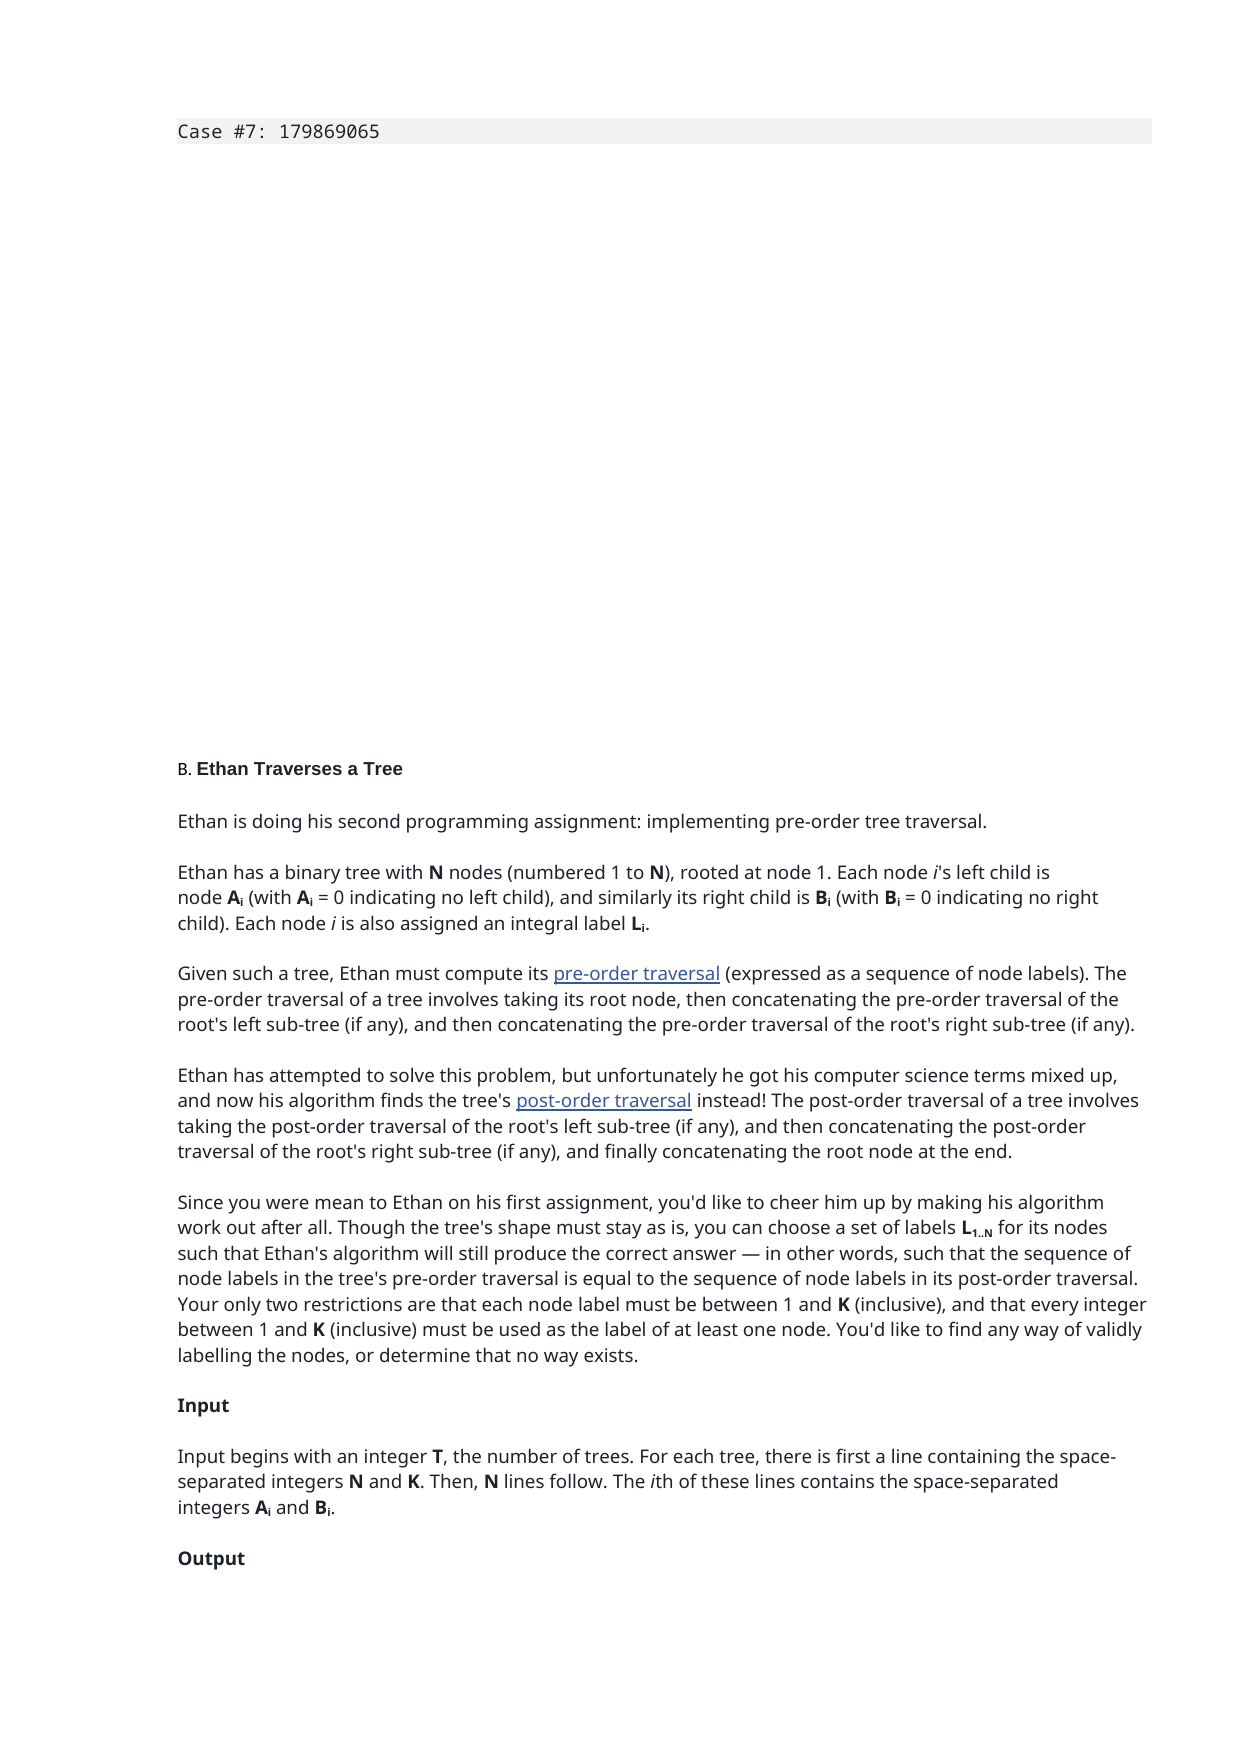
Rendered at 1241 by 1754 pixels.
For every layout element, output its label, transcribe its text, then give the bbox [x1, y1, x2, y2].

text Ethan has a binary tree with N nodes (numbered 1 to N), rooted at node 1. Each node i's left child is node Ai (with Ai = 0 indicating no left child), and similarly its right child is Bi (with Bi = 0 indicating no right child). Each node i is also assigned an integral label Li. [177, 859, 1152, 936]
text Ethan has attempted to solve this problem, but unfortunately he got his computer science terms mixed up, and now his algorithm finds the tree's post-order traversal instead! The post-order traversal of a tree involves taking the post-order traversal of the root's left sub-tree (if any), and then concatenating the post-order traversal of the root's right sub-tree (if any), and finally concatenating the root node at the end. [177, 1062, 1152, 1164]
text B. Ethan Traverses a Tree [177, 757, 1152, 780]
text Given such a tree, Ethan must compute its pre-order traversal (expressed as a sequence of node labels). The pre-order traversal of a tree involves taking its root node, then concatenating the pre-order traversal of the root's left sub-tree (if any), and then concatenating the pre-order traversal of the root's right sub-tree (if any). [177, 961, 1152, 1037]
text Ethan is doing his second programming assignment: implementing pre-order tree traversal. [177, 808, 1152, 834]
text Output [177, 1545, 1152, 1570]
text Input begins with an integer T, the number of trees. For each tree, there is first a line containing the space-separated integers N and K. Then, N lines follow. The ith of these lines contains the space-separated integers Ai and Bi. [177, 1443, 1152, 1520]
text Since you were mean to Ethan on his first assignment, you'd like to cheer him up by making his algorithm work out after all. Though the tree's shape must stay as is, you can choose a set of labels L1..N for its nodes such that Ethan's algorithm will still produce the correct answer — in other words, such that the sequence of node labels in the tree's pre-order traversal is equal to the sequence of node labels in its post-order traversal. Your only two restrictions are that each node label must be between 1 and K (inclusive), and that every integer between 1 and K (inclusive) must be used as the label of at least one node. You'd like to find any way of validly labelling the nodes, or determine that no way exists. [177, 1189, 1152, 1368]
text Case #7: 179869065 [177, 118, 1152, 144]
text Input [177, 1393, 1152, 1418]
